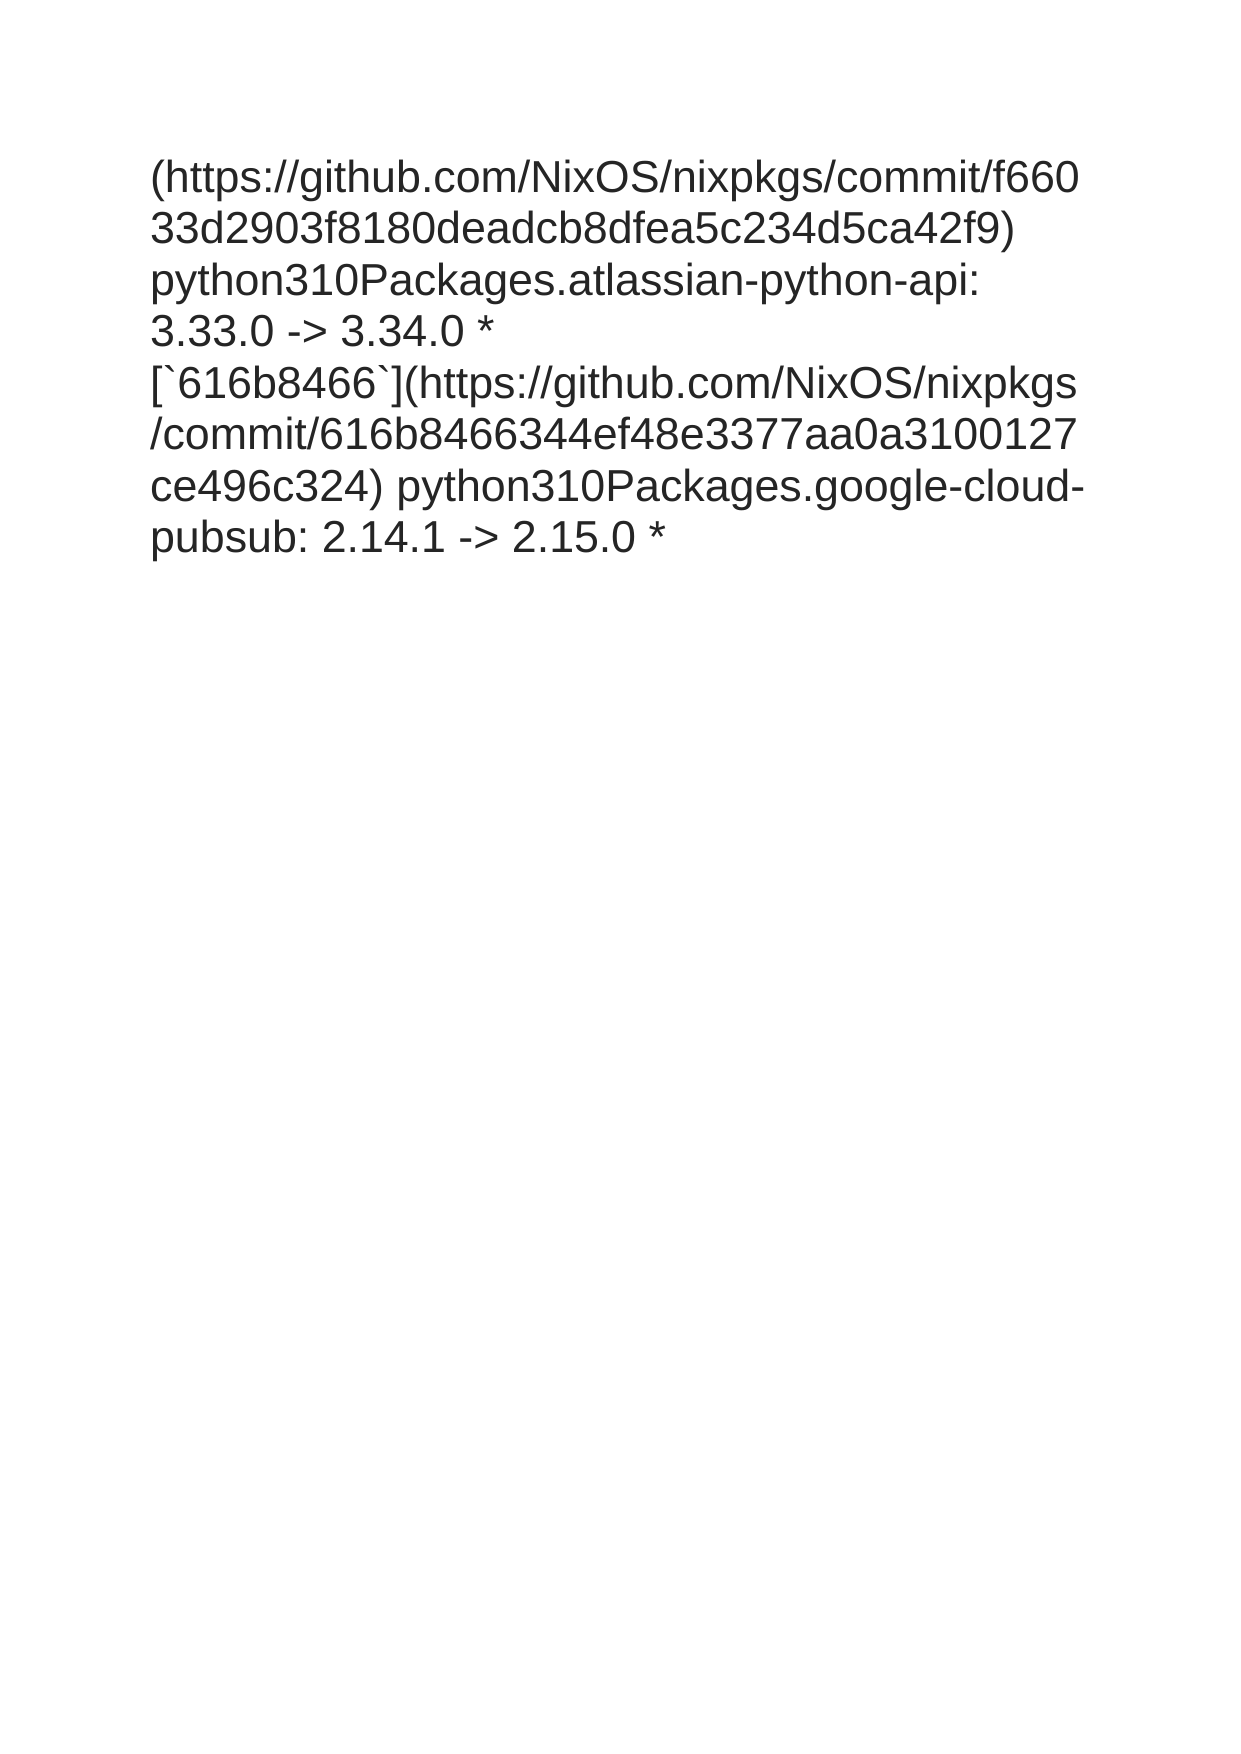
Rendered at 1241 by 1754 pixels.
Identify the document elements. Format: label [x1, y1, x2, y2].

text [150, 150, 1090, 562]
